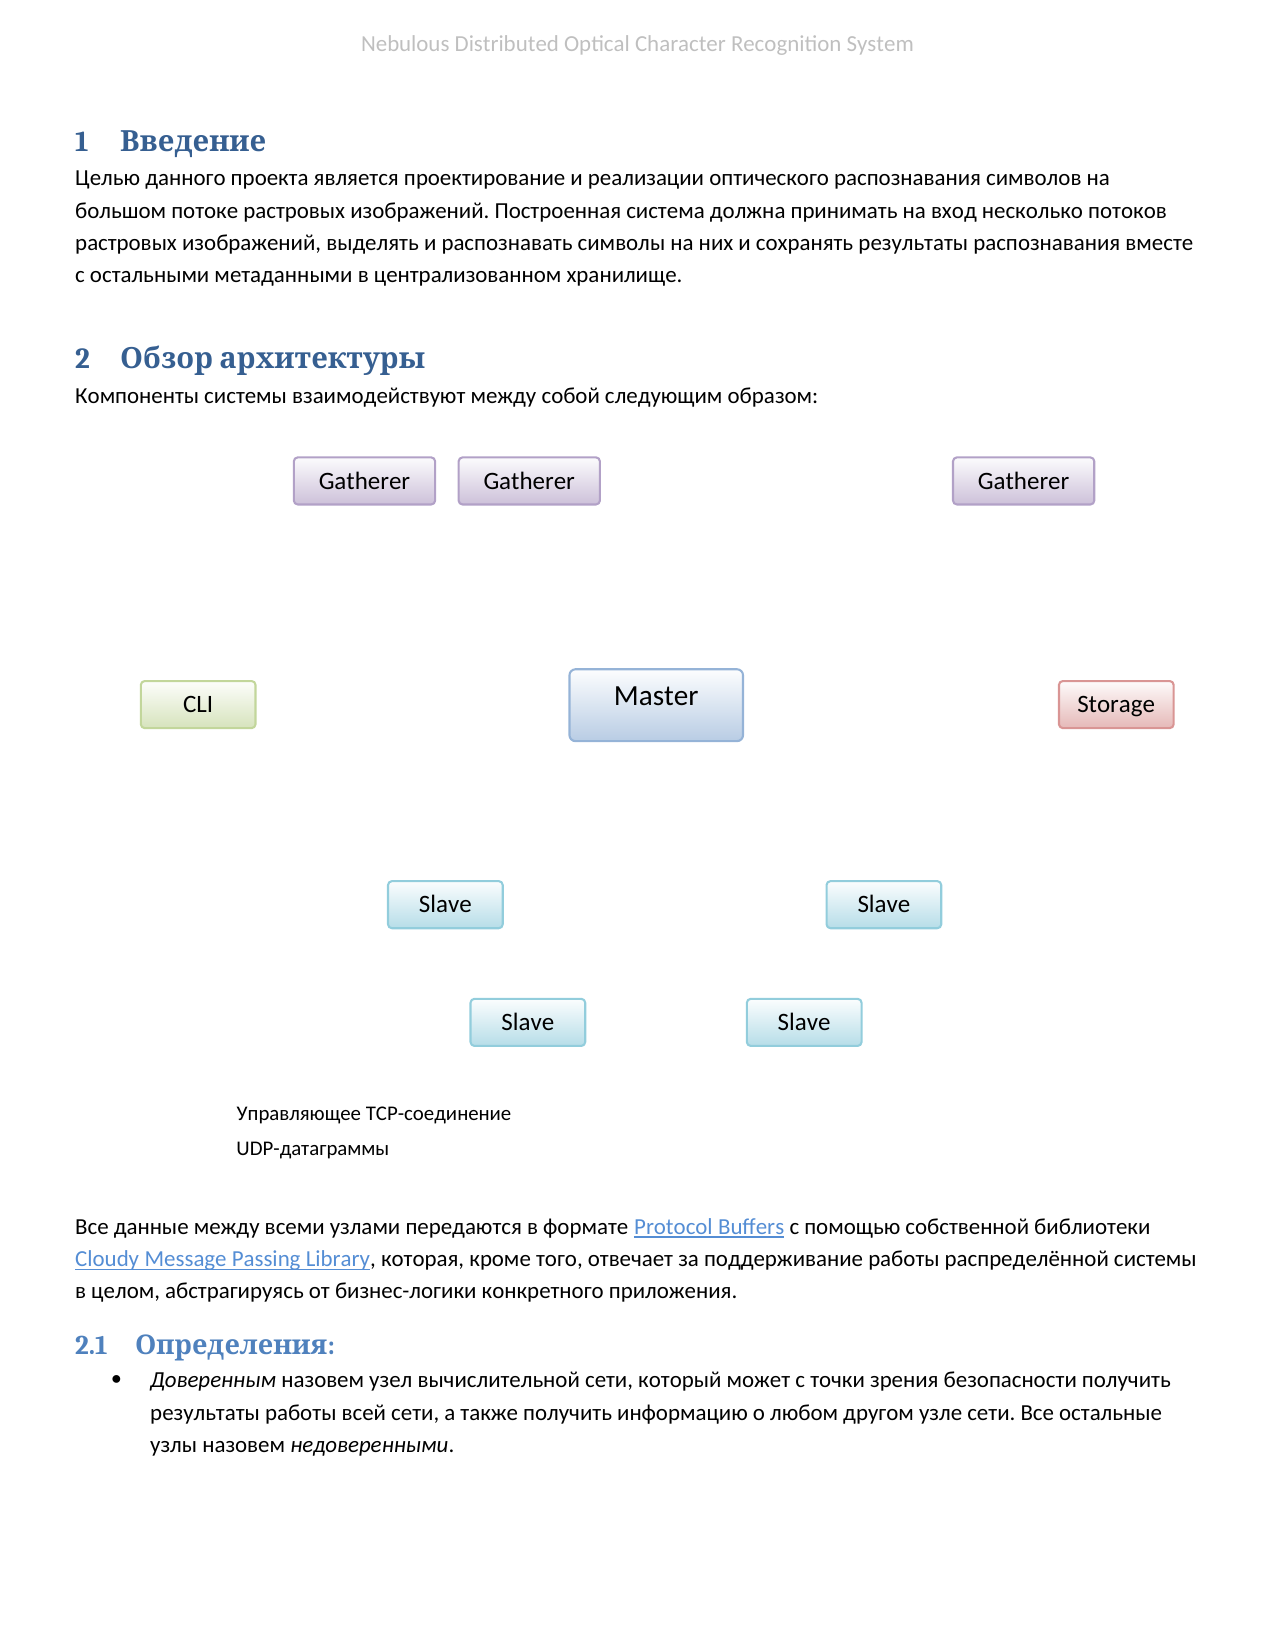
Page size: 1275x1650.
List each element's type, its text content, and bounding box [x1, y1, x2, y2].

subtitle Определения: [75, 1330, 1200, 1361]
text Все данные между всеми узлами передаются в формате Protocol Buffers с помощью собственной библиотеки Cloudy Message Passing Library, которая, кроме того, отвечает за поддерживание работы распределённой системы в целом, абстрагируясь от бизнес-логики конкретного приложения. [75, 1212, 1200, 1305]
text Компоненты системы взаимодействуют между собой следующим образом: [75, 381, 1200, 409]
subtitle Обзор архитектуры [75, 342, 1200, 376]
list Доверенным назовем узел вычислительной сети, который может с точки зрения безопасности получить результаты работы всей сети, а также получить информацию о любом другом узле сети. Все остальные узлы назовем недоверенными. [112, 1365, 1200, 1458]
text Целью данного проекта является проектирование и реализации оптического распознавания символов на большом потоке растровых изображений. Построенная система должна принимать на вход несколько потоков растровых изображений, выделять и распознавать символы на них и сохранять результаты распознавания вместе с остальными метаданными в централизованном хранилище. [75, 163, 1200, 288]
subtitle Введение [75, 125, 1200, 158]
